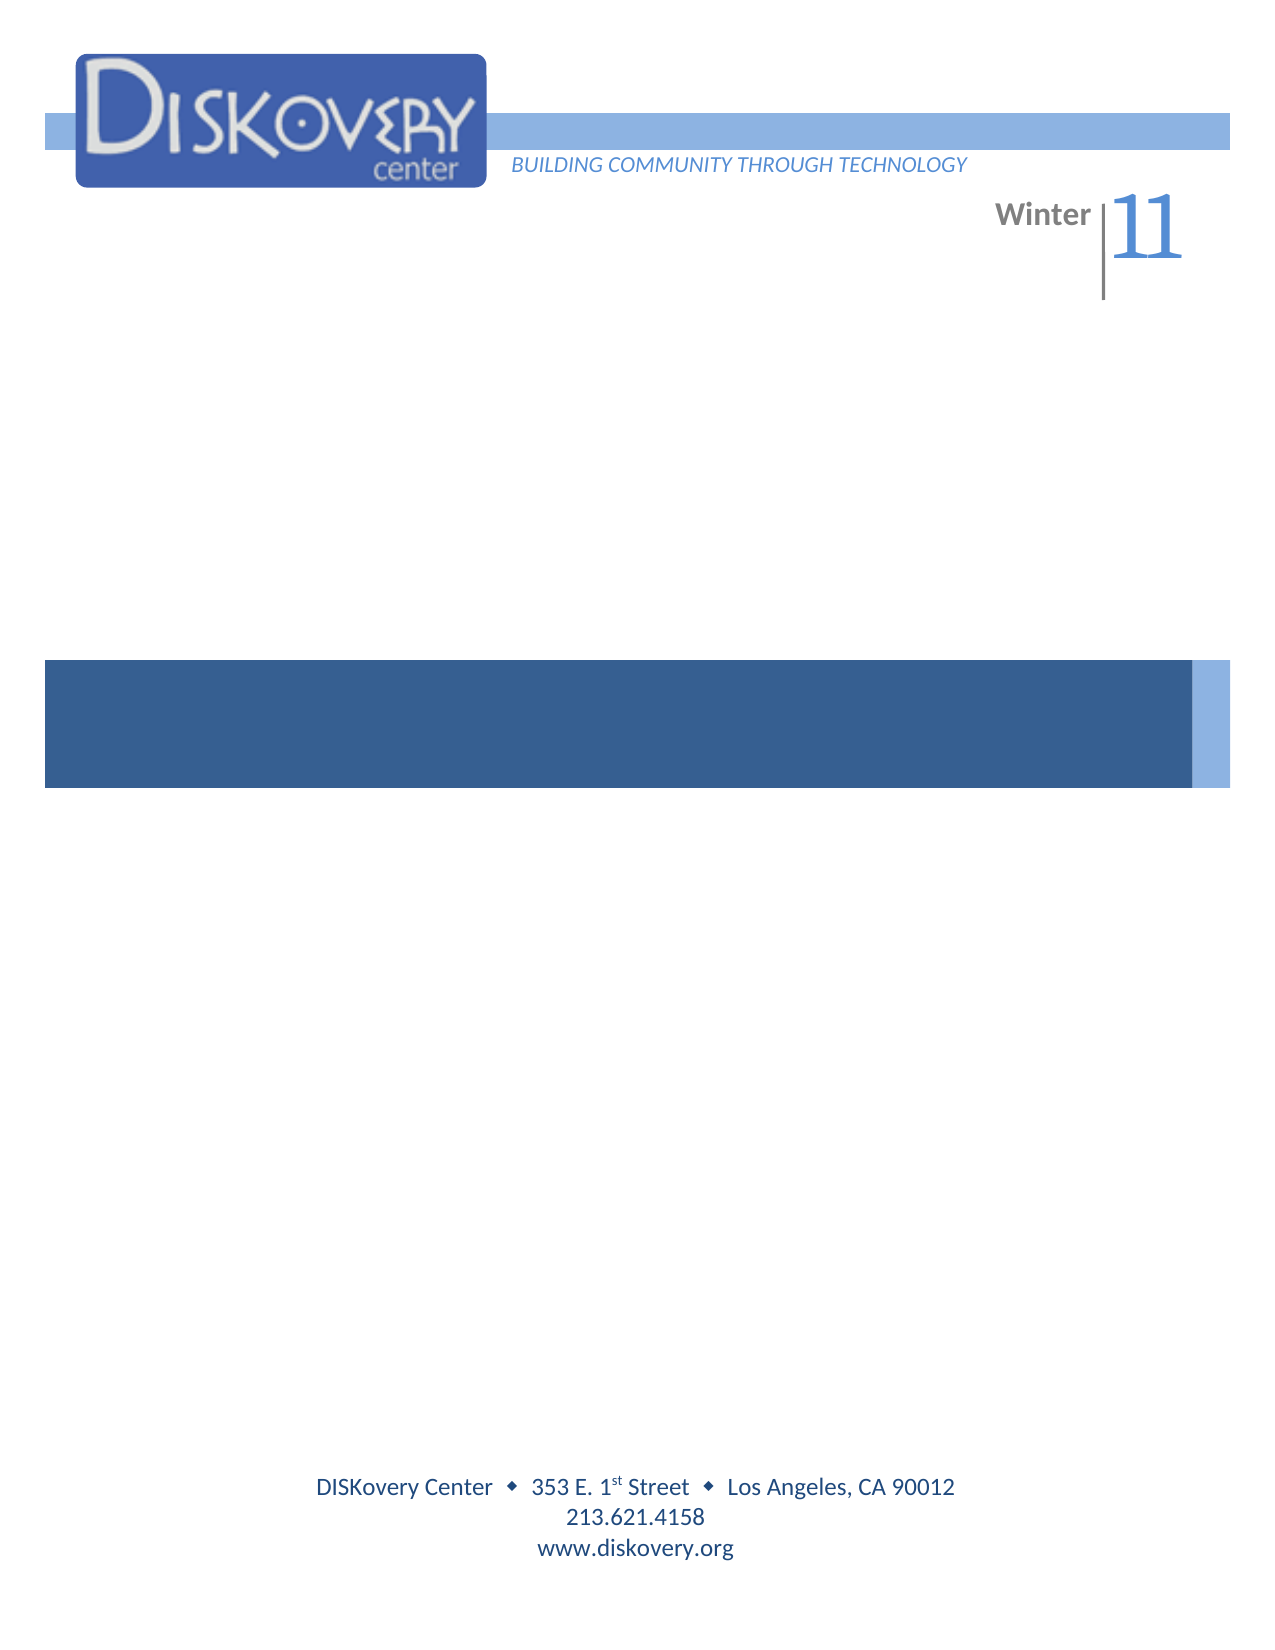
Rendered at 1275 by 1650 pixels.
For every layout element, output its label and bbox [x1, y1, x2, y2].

picture [75, 53, 487, 188]
